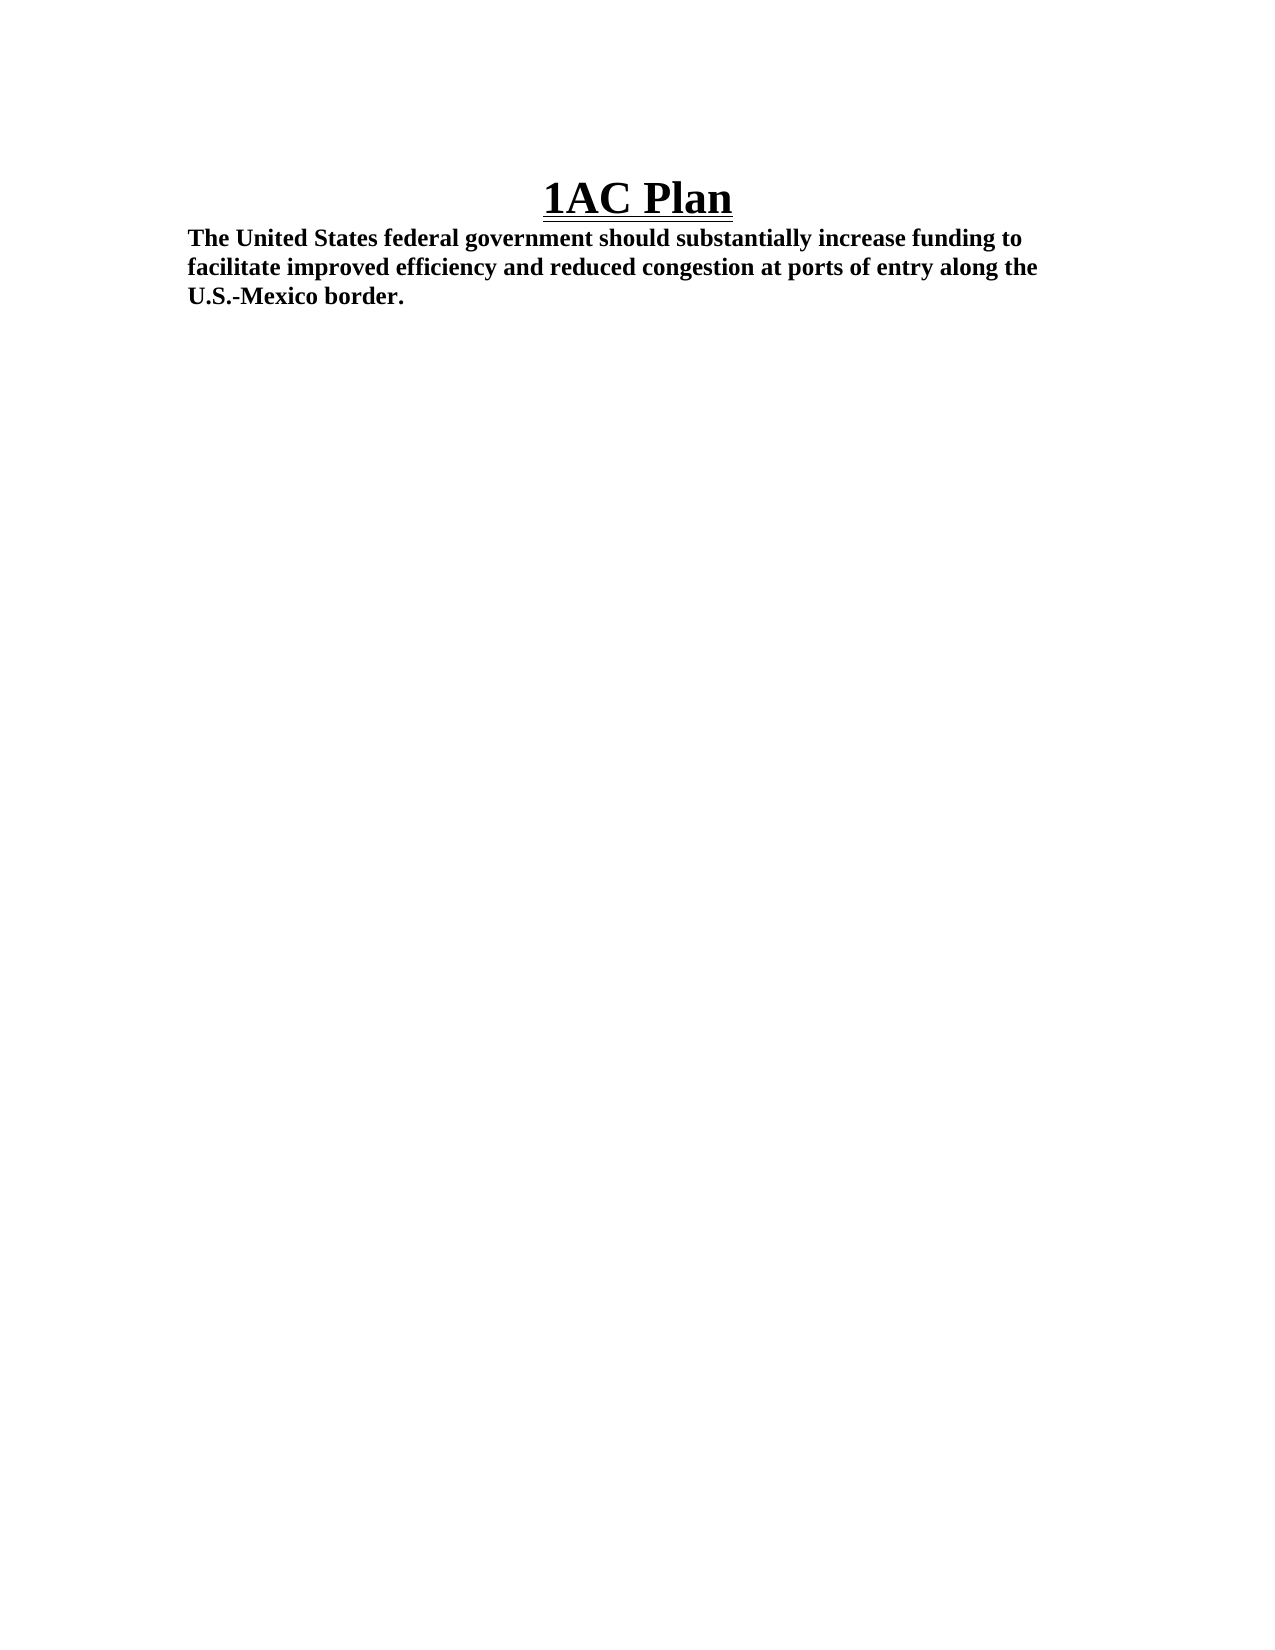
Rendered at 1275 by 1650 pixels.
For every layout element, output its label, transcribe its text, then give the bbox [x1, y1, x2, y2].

subtitle 1AC Plan [187, 171, 1087, 223]
text The United States federal government should substantially increase funding to facilitate improved efficiency and reduced congestion at ports of entry along the U.S.-Mexico border. [187, 223, 1087, 310]
